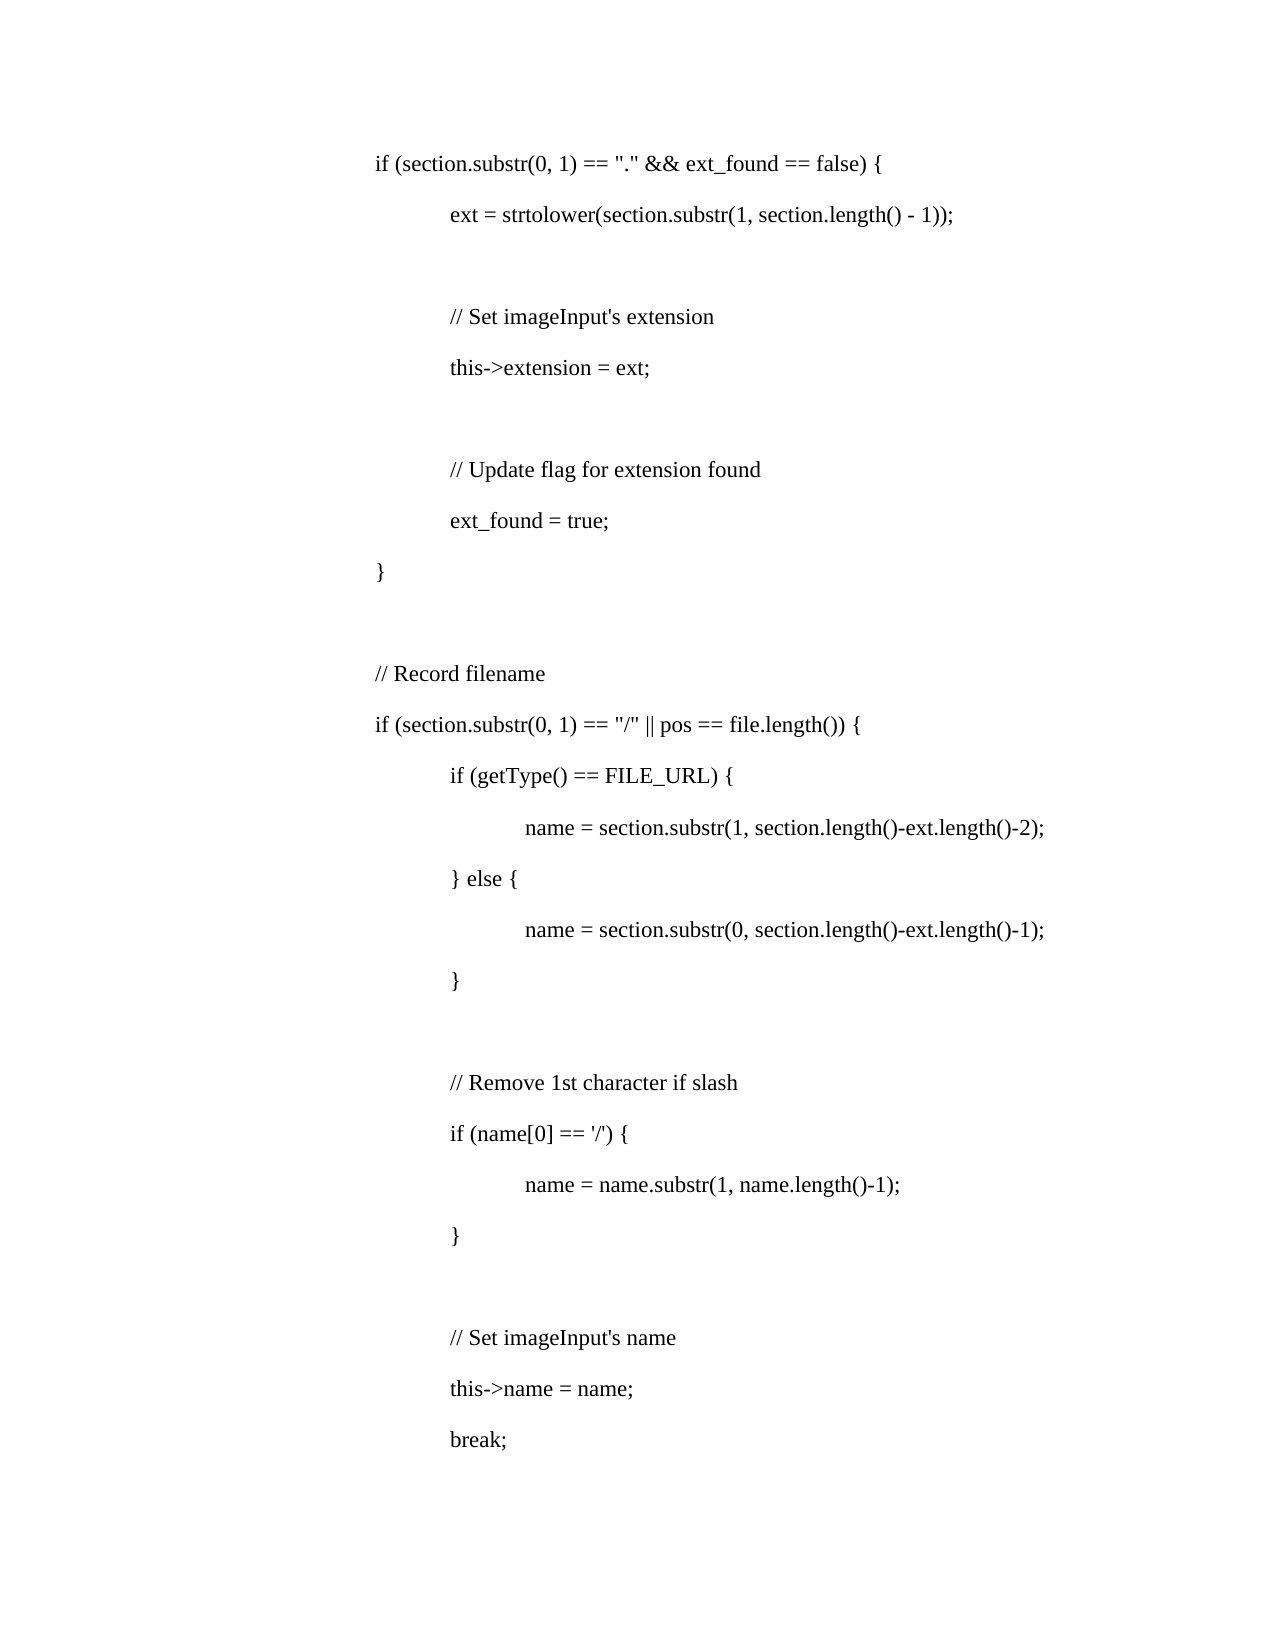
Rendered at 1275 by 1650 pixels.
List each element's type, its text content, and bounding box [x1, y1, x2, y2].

text name = section.substr(0, section.length()-ext.length()-1); [150, 916, 1125, 942]
text // Remove 1st character if slash [150, 1069, 1125, 1095]
text if (section.substr(0, 1) == "/" || pos == file.length()) { [150, 711, 1125, 738]
text if (name[0] == '/') { [150, 1120, 1125, 1146]
text name = name.substr(1, name.length()-1); [150, 1171, 1125, 1197]
text this->extension = ext; [150, 354, 1125, 381]
text } [150, 967, 1125, 993]
text // Set imageInput's name [150, 1324, 1125, 1350]
text this->name = name; [150, 1375, 1125, 1401]
text if (section.substr(0, 1) == "." && ext_found == false) { [150, 150, 1125, 176]
text // Record filename [150, 660, 1125, 687]
text ext = strtolower(section.substr(1, section.length() - 1)); [150, 201, 1125, 227]
text // Set imageInput's extension [150, 303, 1125, 329]
text } else { [150, 864, 1125, 891]
text } [150, 1222, 1125, 1248]
text // Update flag for extension found [150, 456, 1125, 483]
text } [150, 558, 1125, 585]
text name = section.substr(1, section.length()-ext.length()-2); [150, 813, 1125, 840]
text break; [150, 1426, 1125, 1452]
text if (getType() == FILE_URL) { [150, 762, 1125, 789]
text ext_found = true; [150, 507, 1125, 534]
